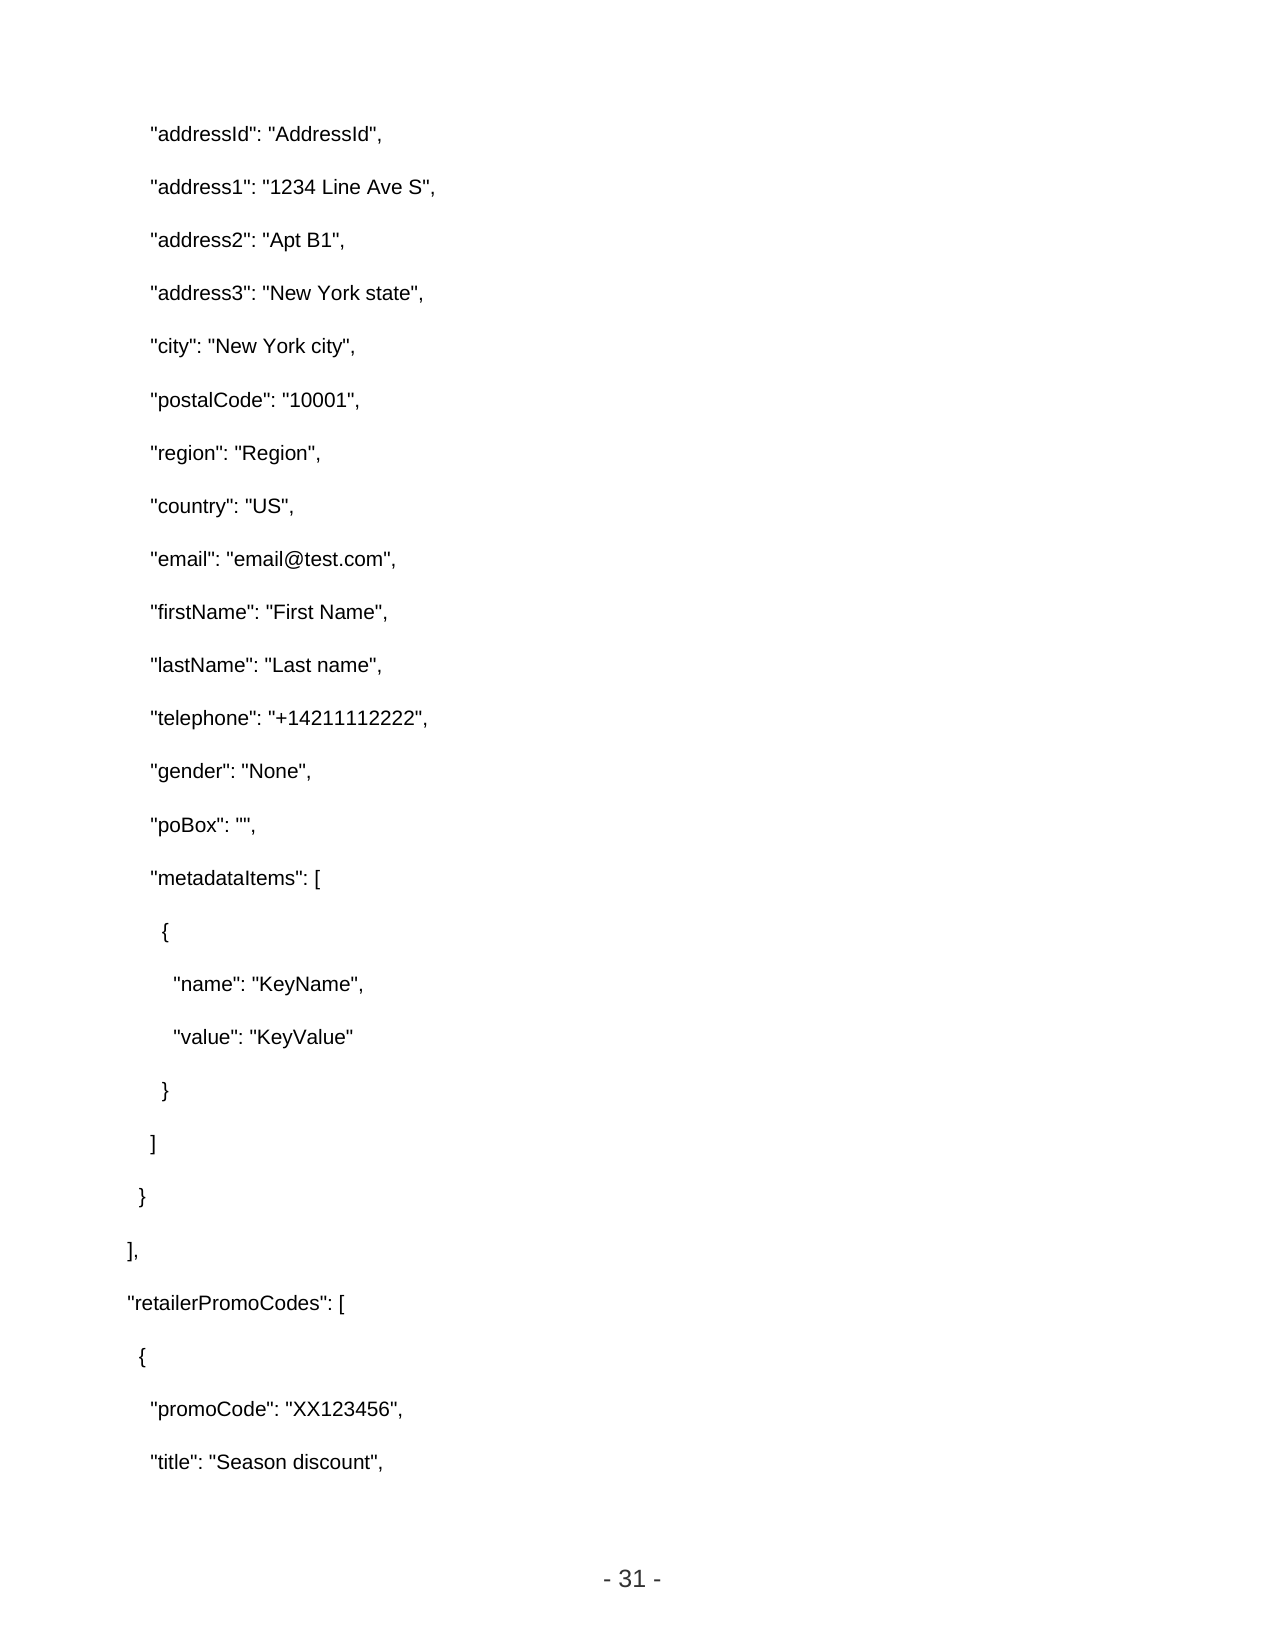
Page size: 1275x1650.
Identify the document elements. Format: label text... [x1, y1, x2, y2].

text ] [116, 1131, 1148, 1155]
text } [116, 1078, 1148, 1102]
text "title": "Season discount", [116, 1450, 1148, 1474]
text "telephone": "+14211112222", [116, 706, 1148, 730]
text { [116, 1344, 1148, 1368]
text "city": "New York city", [116, 334, 1148, 358]
text "metadataItems": [ [116, 866, 1148, 889]
text ], [116, 1237, 1148, 1261]
text } [116, 1184, 1148, 1208]
text "address1": "1234 Line Ave S", [116, 175, 1148, 199]
text "gender": "None", [116, 759, 1148, 783]
text "email": "email@test.com", [116, 547, 1148, 571]
text "name": "KeyName", [116, 972, 1148, 996]
text "value": "KeyValue" [116, 1025, 1148, 1049]
text "lastName": "Last name", [116, 653, 1148, 677]
text { [116, 919, 1148, 943]
text "country": "US", [116, 494, 1148, 518]
text "promoCode": "XX123456", [116, 1397, 1148, 1421]
text "retailerPromoCodes": [ [116, 1291, 1148, 1314]
text "postalCode": "10001", [116, 387, 1148, 411]
text "address2": "Apt B1", [116, 228, 1148, 252]
text "address3": "New York state", [116, 281, 1148, 305]
text "addressId": "AddressId", [116, 122, 1148, 146]
text "region": "Region", [116, 441, 1148, 464]
text "firstName": "First Name", [116, 600, 1148, 624]
text "poBox": "", [116, 812, 1148, 836]
